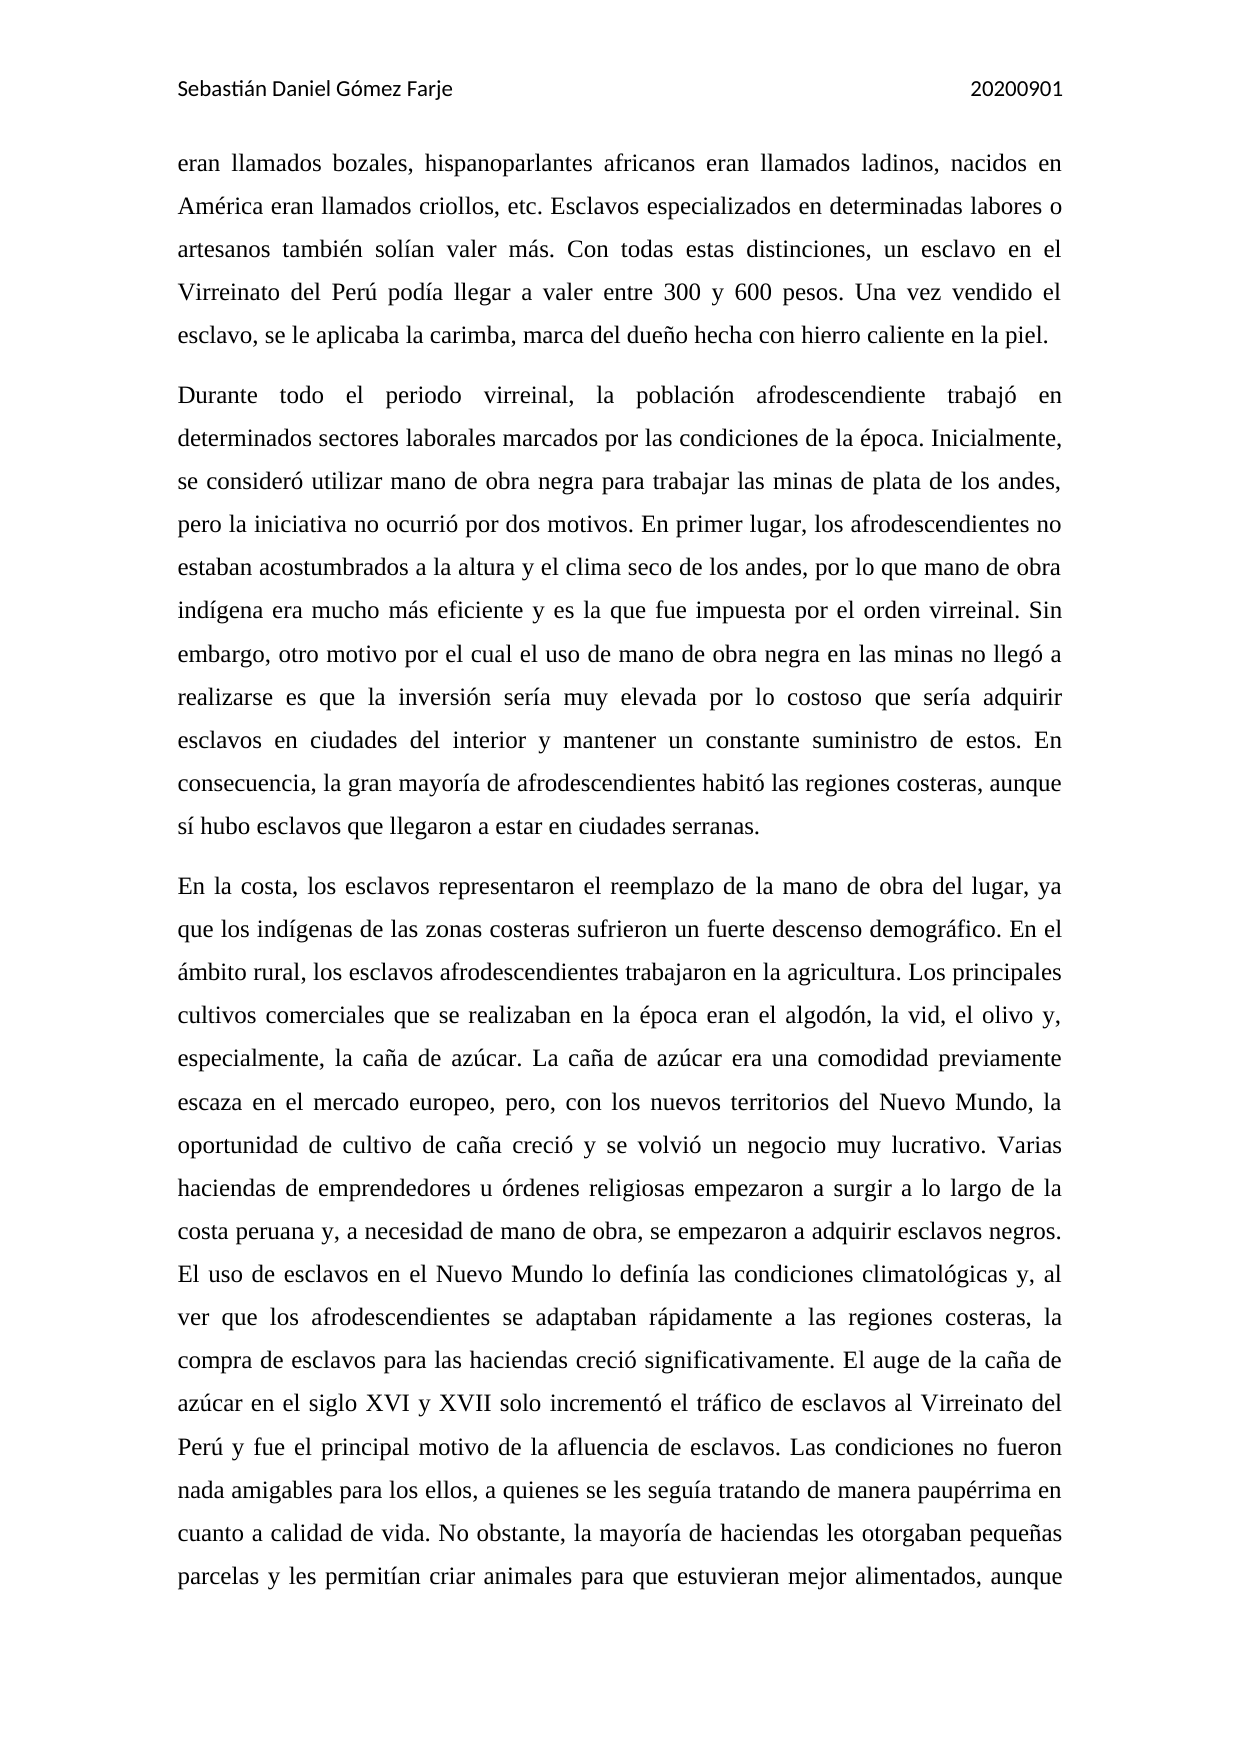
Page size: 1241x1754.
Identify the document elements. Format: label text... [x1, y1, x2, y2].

text Durante todo el periodo virreinal, la población afrodescendiente trabajó en determinados sectores laborales marcados por las condiciones de la época. Inicialmente, se consideró utilizar mano de obra negra para trabajar las minas de plata de los andes, pero la iniciativa no ocurrió por dos motivos. En primer lugar, los afrodescendientes no estaban acostumbrados a la altura y el clima seco de los andes, por lo que mano de obra indígena era mucho más eficiente y es la que fue impuesta por el orden virreinal. Sin embargo, otro motivo por el cual el uso de mano de obra negra en las minas no llegó a realizarse es que la inversión sería muy elevada por lo costoso que sería adquirir esclavos en ciudades del interior y mantener un constante suministro de estos. En consecuencia, la gran mayoría de afrodescendientes habitó las regiones costeras, aunque sí hubo esclavos que llegaron a estar en ciudades serranas. [177, 380, 1063, 840]
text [177, 871, 1063, 1590]
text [177, 148, 1063, 349]
